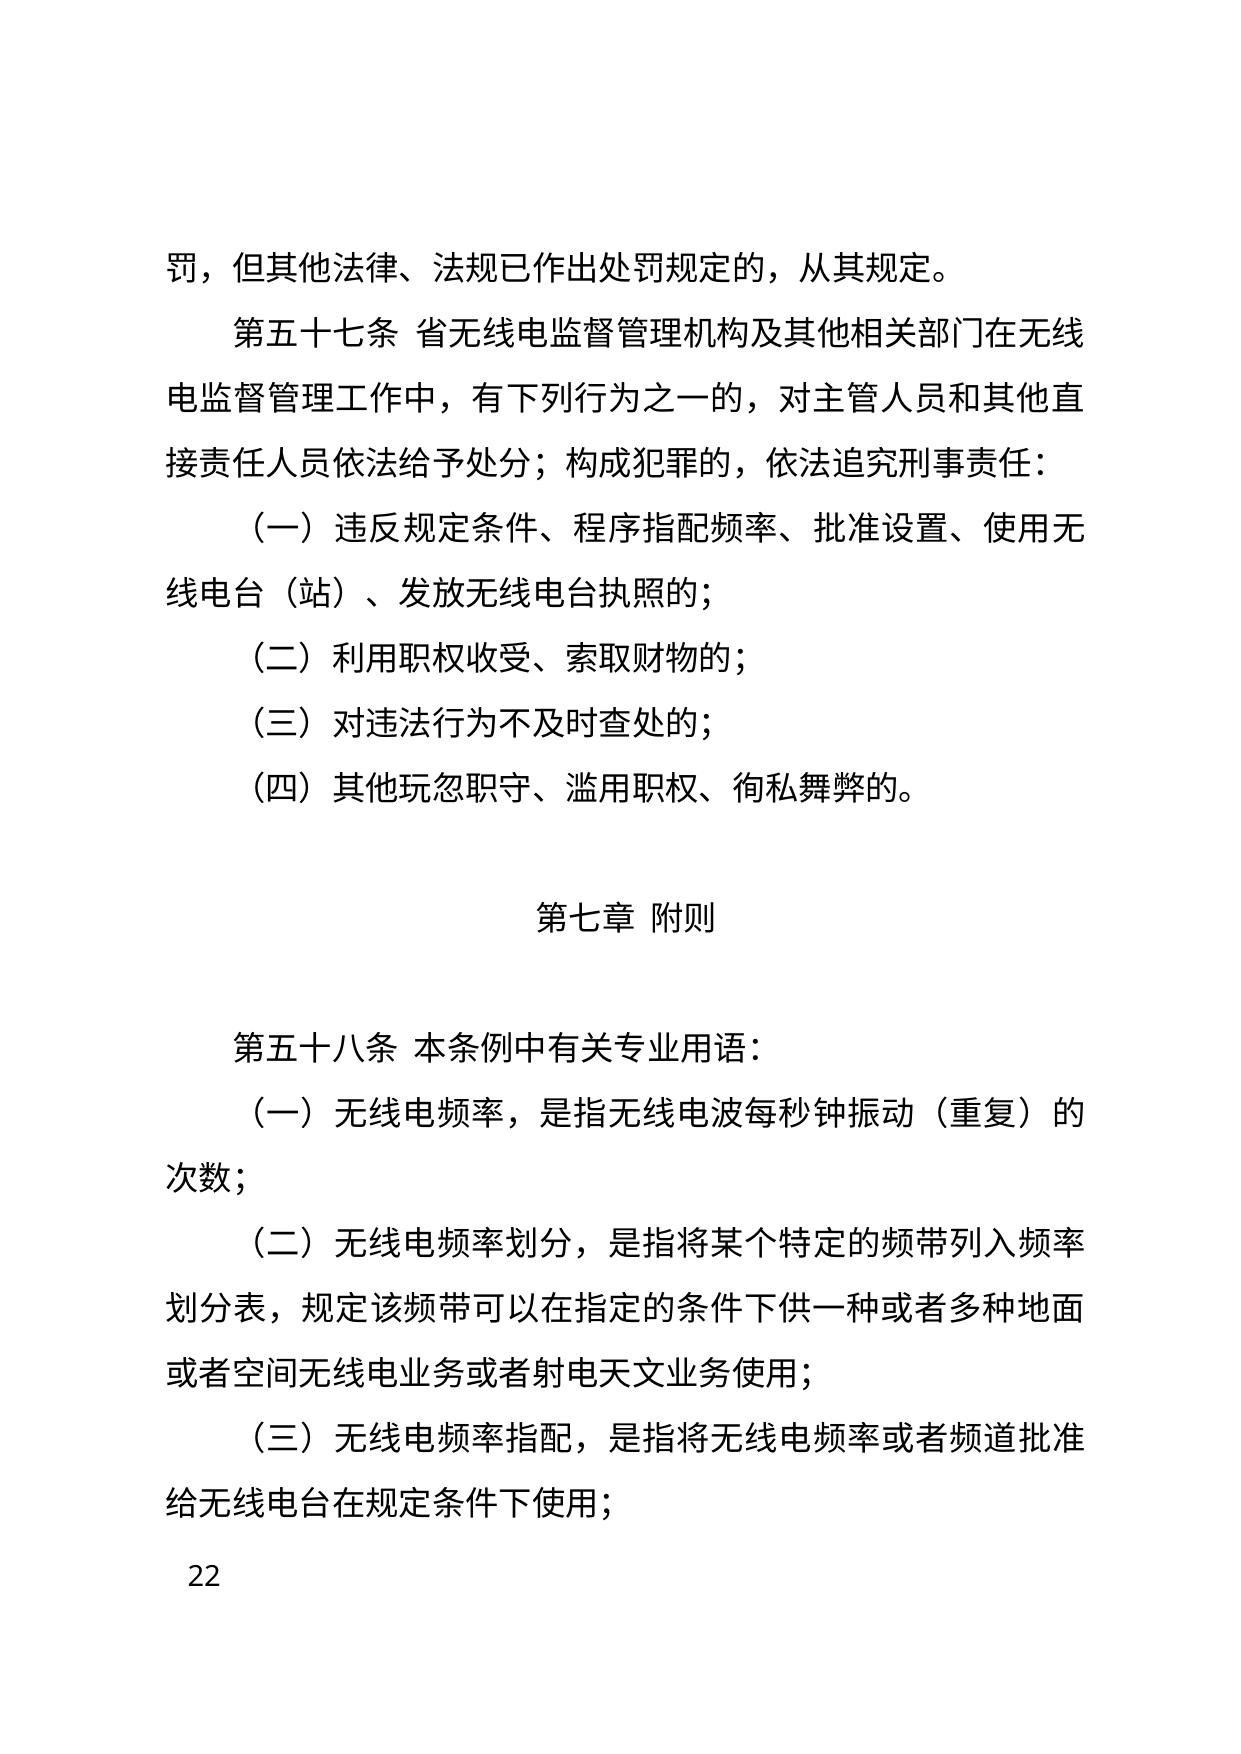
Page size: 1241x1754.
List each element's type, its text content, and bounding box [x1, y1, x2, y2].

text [165, 233, 1087, 298]
text （三）无线电频率指配，是指将无线电频率或者频道批准给无线电台在规定条件下使用； [165, 1403, 1087, 1533]
text （三）对违法行为不及时查处的； [165, 688, 1087, 753]
text （一）违反规定条件、程序指配频率、批准设置、使用无线电台（站）、发放无线电台执照的； [165, 493, 1087, 623]
text （二）利用职权收受、索取财物的； [165, 623, 1087, 688]
text 第五十八条 本条例中有关专业用语： [165, 1013, 1087, 1078]
text （二）无线电频率划分，是指将某个特定的频带列入频率划分表，规定该频带可以在指定的条件下供一种或者多种地面或者空间无线电业务或者射电天文业务使用； [165, 1208, 1087, 1403]
text 第五十七条 省无线电监督管理机构及其他相关部门在无线电监督管理工作中，有下列行为之一的，对主管人员和其他直接责任人员依法给予处分；构成犯罪的，依法追究刑事责任： [165, 298, 1087, 493]
text （四）其他玩忽职守、滥用职权、徇私舞弊的。 [165, 753, 1087, 818]
text 第七章 附则 [165, 883, 1087, 948]
text （一）无线电频率，是指无线电波每秒钟振动（重复）的次数； [165, 1078, 1087, 1208]
